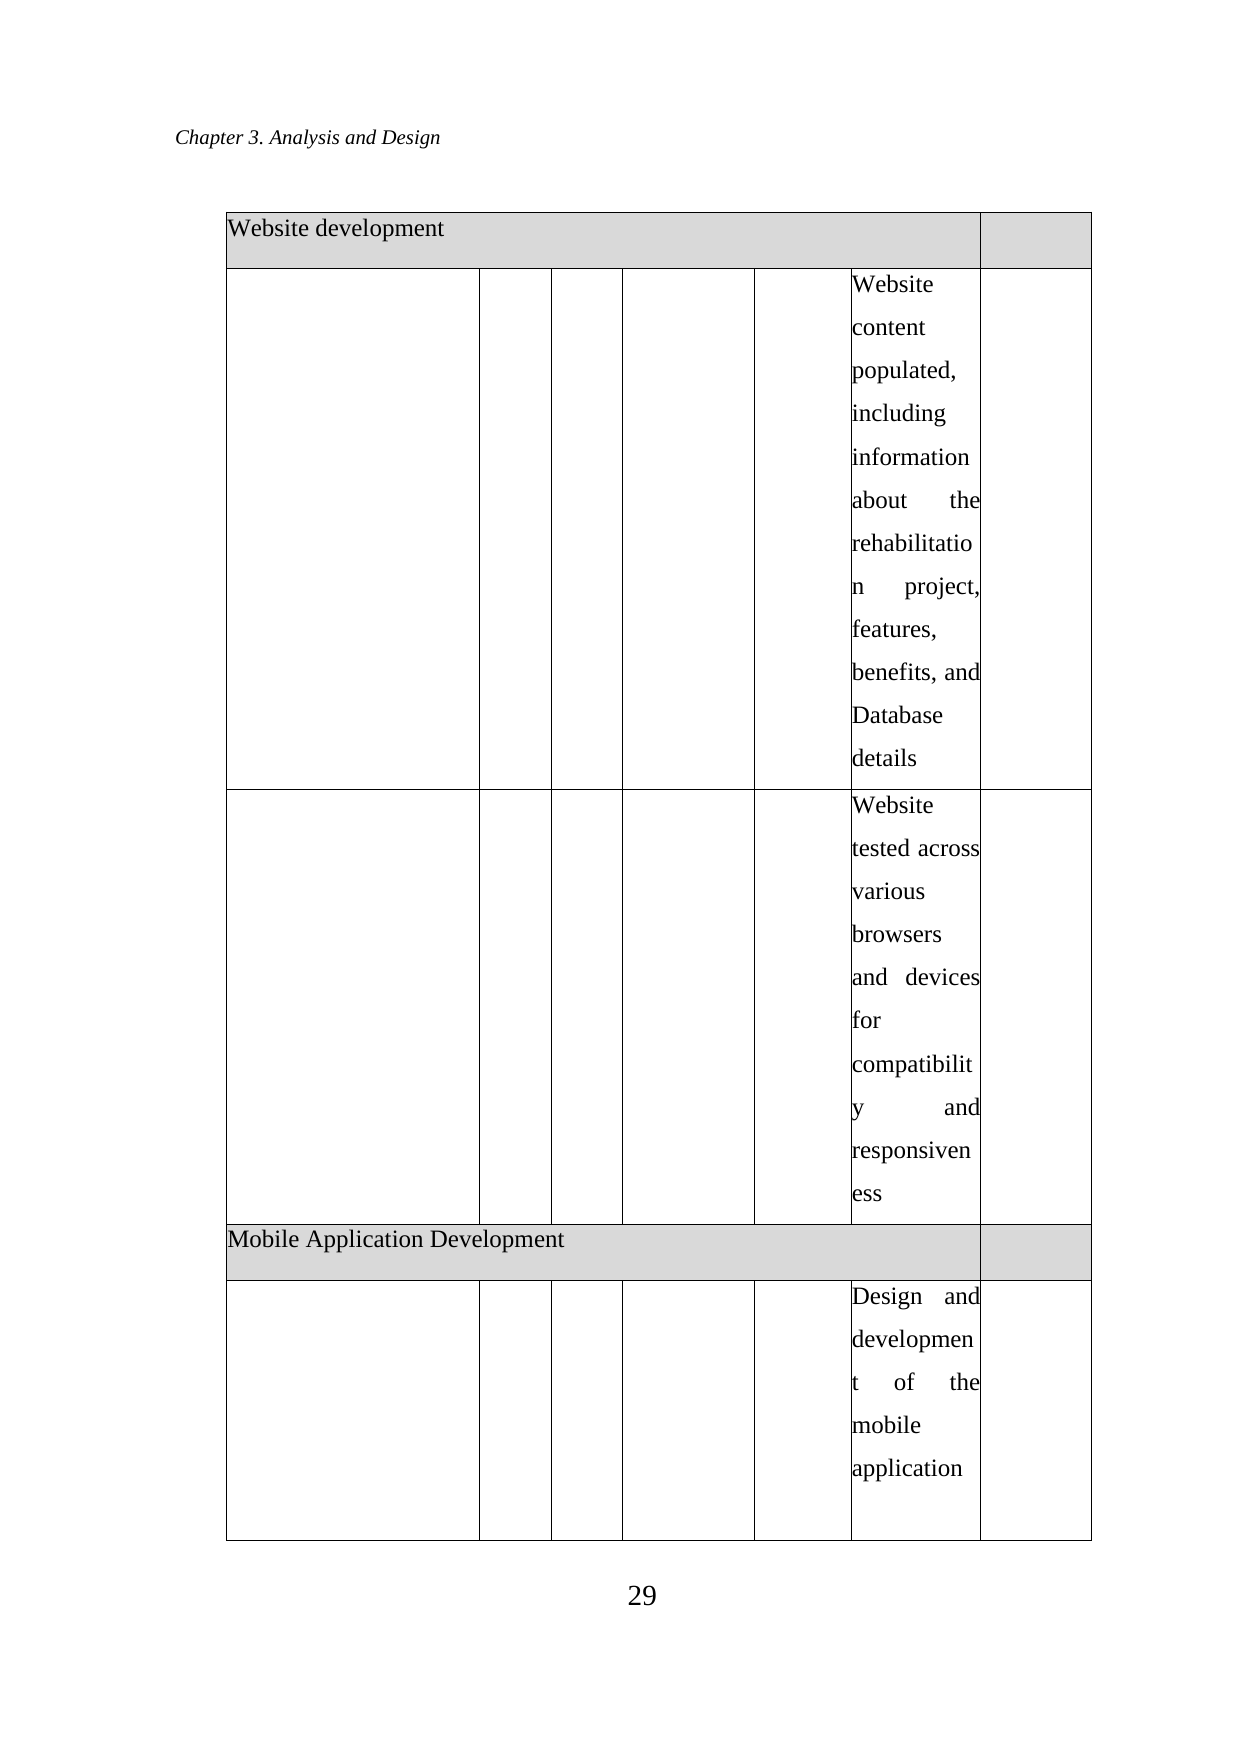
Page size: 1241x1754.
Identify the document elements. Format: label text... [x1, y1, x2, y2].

table_cell [981, 790, 1091, 1223]
table_cell [755, 790, 851, 1223]
table_cell [755, 269, 851, 789]
table_cell [981, 269, 1091, 789]
table_cell [623, 1281, 754, 1539]
table_header [981, 213, 1091, 268]
table_cell [227, 269, 479, 789]
table_cell [227, 1281, 479, 1539]
table_cell [480, 269, 551, 789]
table_cell Design and development of the mobile application [852, 1281, 980, 1539]
table_cell [755, 1281, 851, 1539]
table_header Website development [227, 213, 980, 268]
table_cell [480, 1281, 551, 1539]
table_cell Website tested across various browsers and devices for compatibility and responsiveness [852, 790, 980, 1223]
table_cell [623, 269, 754, 789]
table_cell Website content populated, including information about the rehabilitation project, features, benefits, and Database details [852, 269, 980, 789]
table_cell [623, 790, 754, 1223]
table_cell [552, 1281, 622, 1539]
table_cell [552, 790, 622, 1223]
table_cell [552, 269, 622, 789]
table_cell [981, 1225, 1091, 1280]
table_cell [480, 790, 551, 1223]
table_cell Mobile Application Development [227, 1225, 980, 1280]
table_cell [981, 1281, 1091, 1539]
table_cell [227, 790, 479, 1223]
